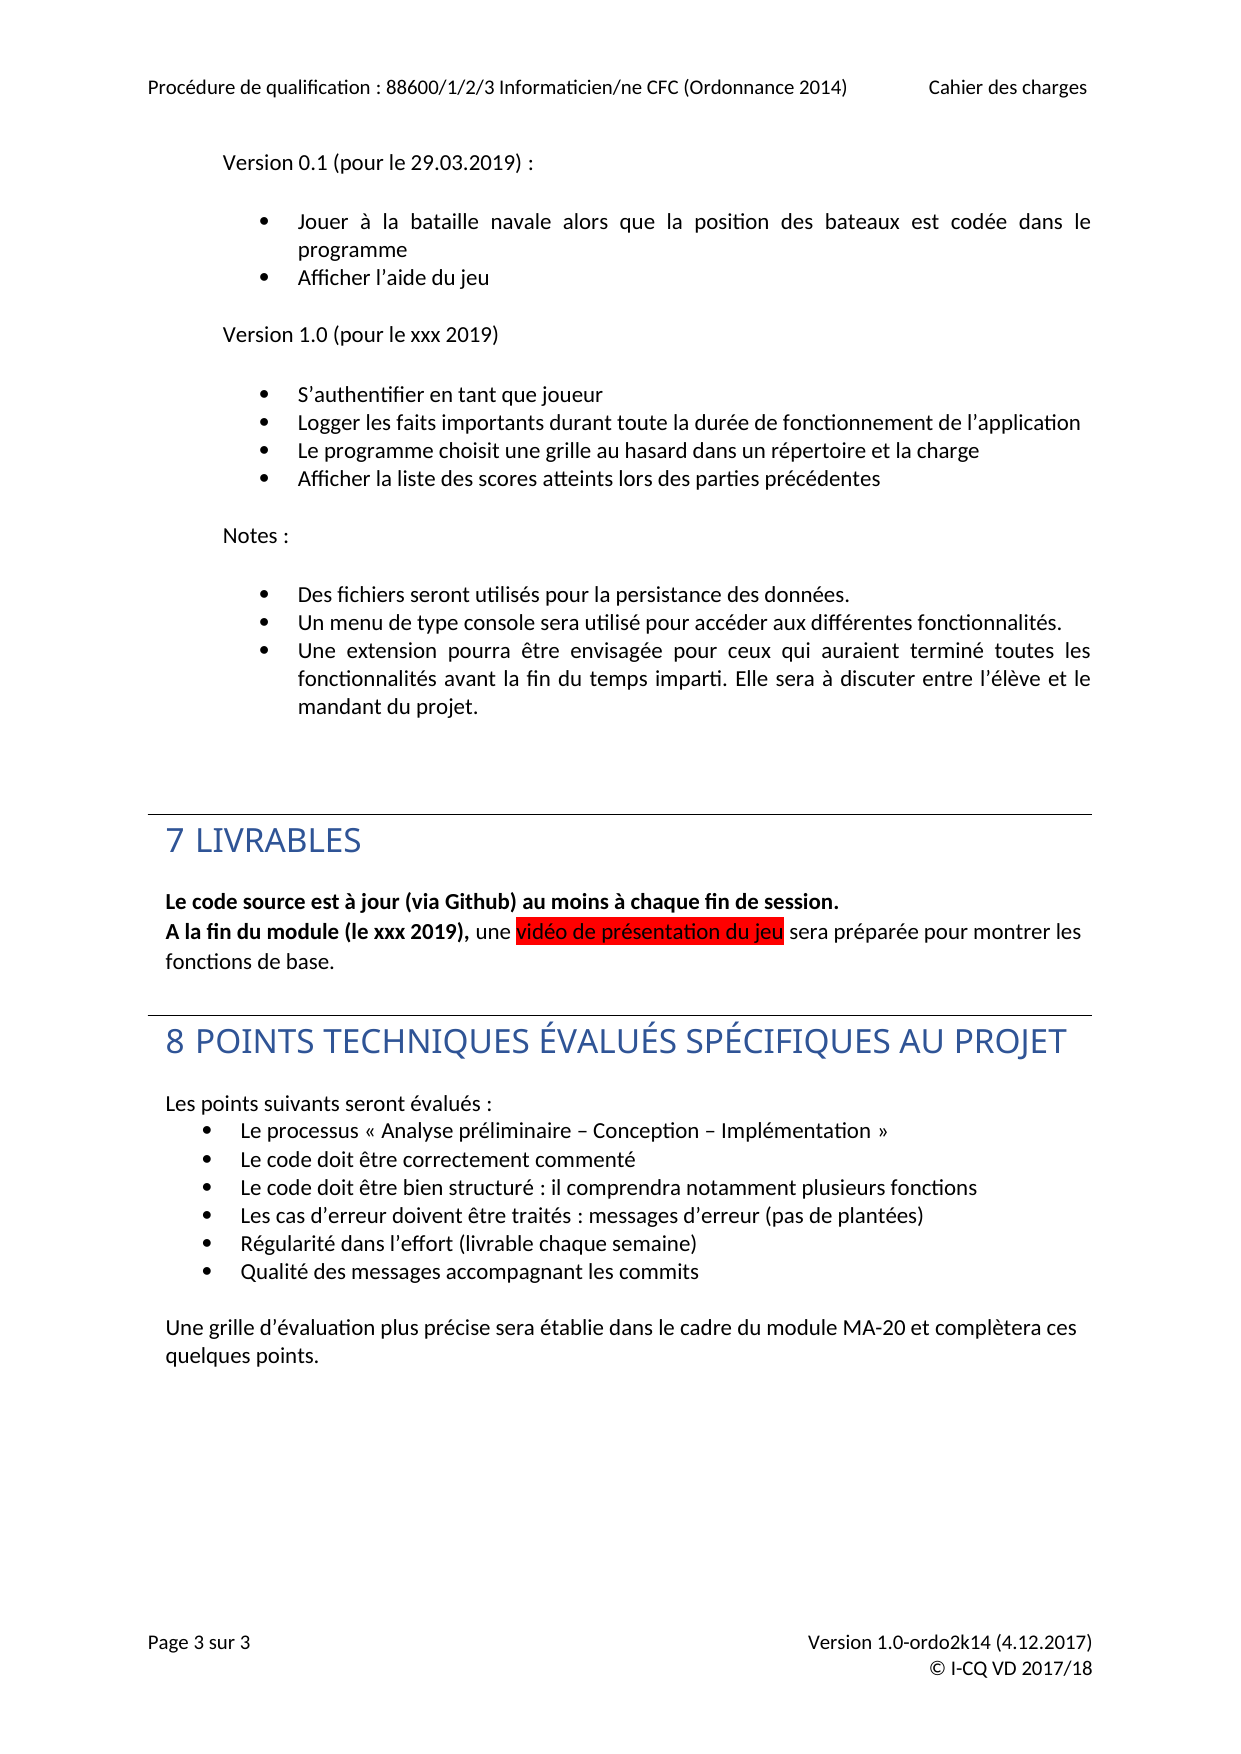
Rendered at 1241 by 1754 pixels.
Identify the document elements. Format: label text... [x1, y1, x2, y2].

list Des fichiers seront utilisés pour la persistance des données. [260, 580, 1092, 608]
list Afficher l’aide du jeu [260, 263, 1092, 291]
list Un menu de type console sera utilisé pour accéder aux différentes fonctionnalités. [260, 608, 1092, 636]
text Version 0.1 (pour le 29.03.2019) : [223, 148, 1092, 176]
list Le programme choisit une grille au hasard dans un répertoire et la charge [260, 436, 1092, 464]
list Les cas d’erreur doivent être traités : messages d’erreur (pas de plantées) [203, 1201, 1092, 1229]
list S’authentifier en tant que joueur [260, 380, 1092, 408]
text Version 1.0 (pour le xxx 2019) [223, 320, 1092, 348]
text Une grille d’évaluation plus précise sera établie dans le cadre du module MA-20 et complètera ces quelques points. [165, 1313, 1092, 1369]
text Notes : [223, 521, 1092, 549]
list Le code doit être correctement commenté [203, 1145, 1092, 1173]
list Jouer à la bataille navale alors que la position des bateaux est codée dans le programme [260, 207, 1092, 263]
subtitle POINTS TECHNIQUES ÉVALUÉS SPÉCIFIQUES AU PROJET [148, 1016, 1092, 1064]
list Une extension pourra être envisagée pour ceux qui auraient terminé toutes les fonctionnalités avant la fin du temps imparti. Elle sera à discuter entre l’élève et le mandant du projet. [260, 636, 1092, 720]
list Le code doit être bien structuré : il comprendra notamment plusieurs fonctions [203, 1173, 1092, 1201]
list Le code source est à jour (via Github) au moins à chaque fin de session. [165, 887, 1092, 915]
list Qualité des messages accompagnant les commits [203, 1257, 1092, 1285]
list Logger les faits importants durant toute la durée de fonctionnement de l’application [260, 408, 1092, 436]
list Le processus « Analyse préliminaire – Conception – Implémentation » [203, 1117, 1092, 1145]
subtitle LIVRABLES [148, 815, 1092, 862]
list A la fin du module (le xxx 2019), une vidéo de présentation du jeu sera préparée pour montrer les fonctions de base. [165, 917, 1092, 975]
list Régularité dans l’effort (livrable chaque semaine) [203, 1229, 1092, 1257]
list Afficher la liste des scores atteints lors des parties précédentes [260, 464, 1092, 492]
text Les points suivants seront évalués : [148, 1089, 1092, 1117]
